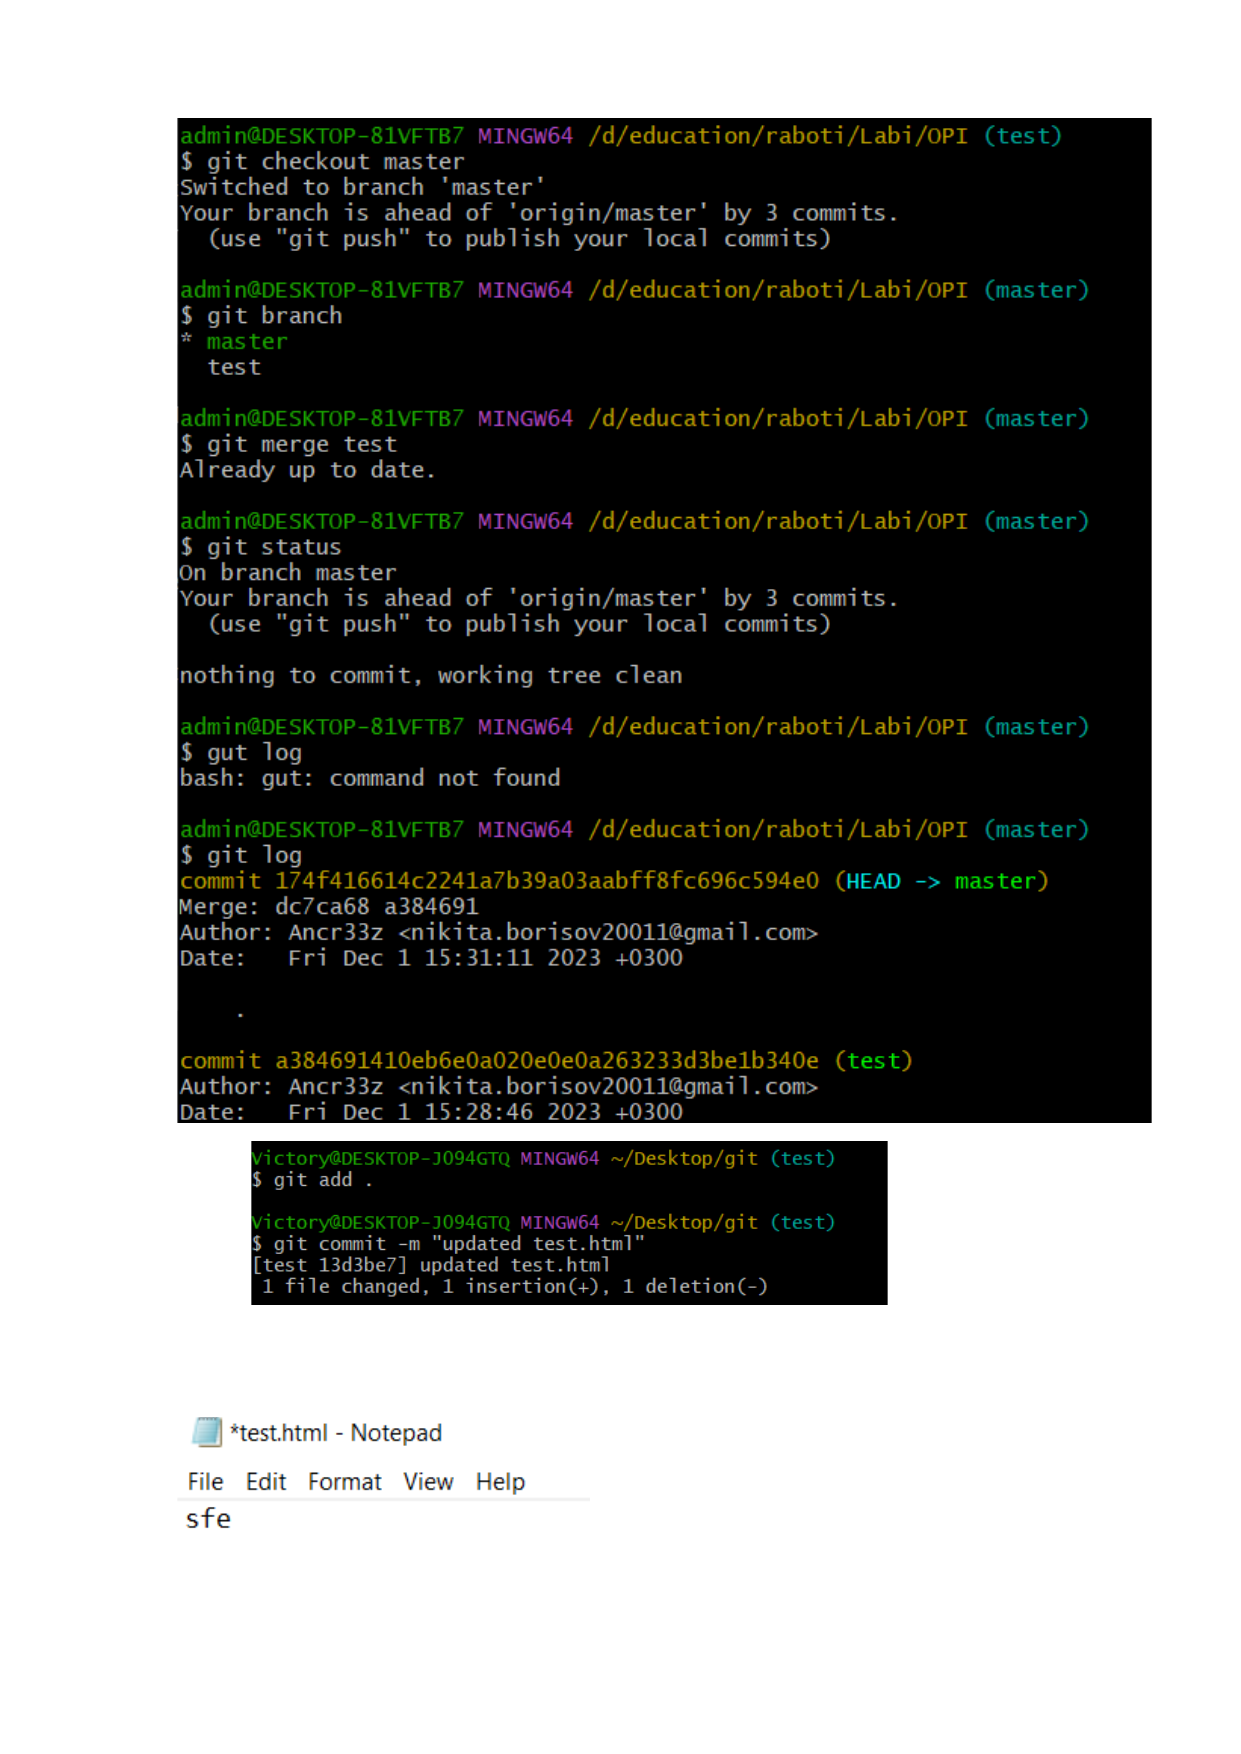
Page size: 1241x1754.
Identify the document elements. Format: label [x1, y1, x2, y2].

picture [250, 1141, 888, 1304]
picture [177, 1417, 590, 1577]
picture [177, 118, 1152, 1123]
